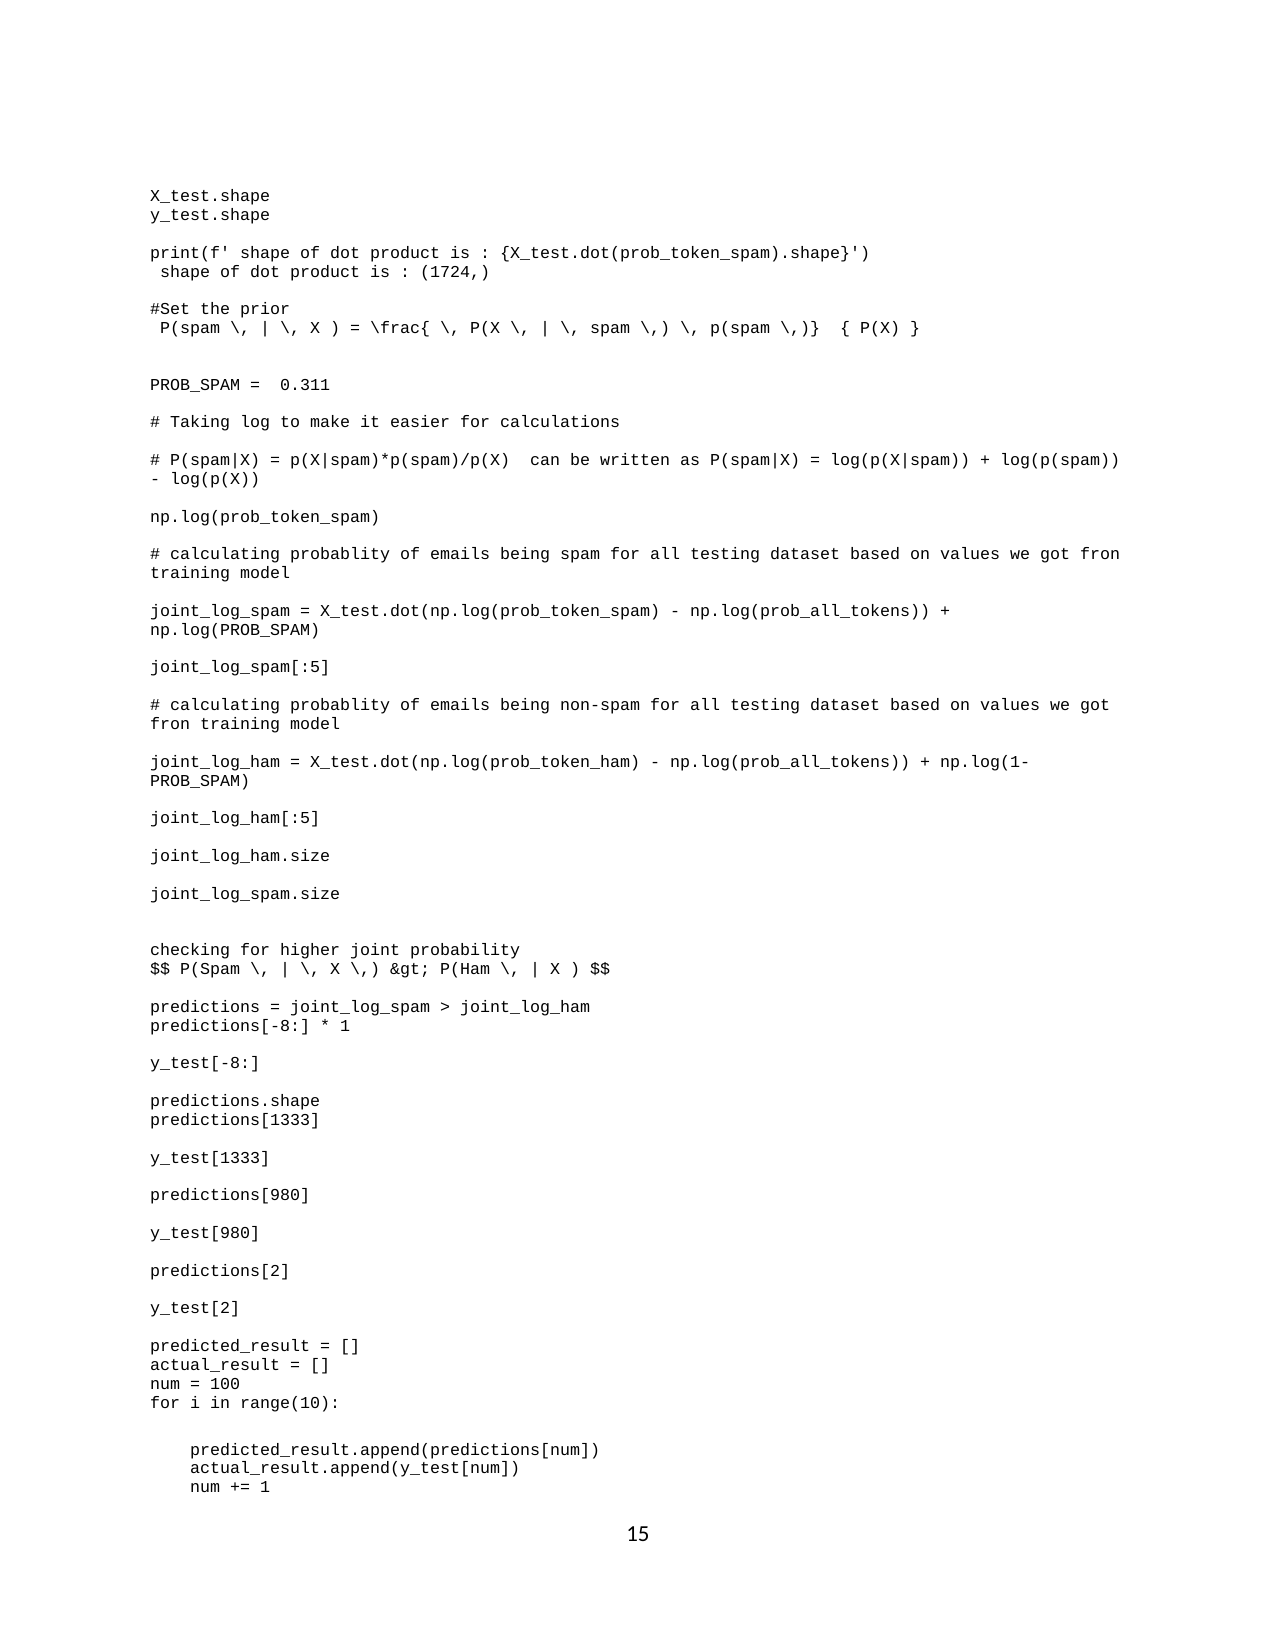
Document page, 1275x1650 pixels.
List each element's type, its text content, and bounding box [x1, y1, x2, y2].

text $$ P(Spam \, | \, X \,) &gt; P(Ham \, | X ) $$ [150, 961, 1125, 979]
text PROB_SPAM = 0.311 [150, 376, 1125, 395]
text joint_log_ham = X_test.dot(np.log(prob_token_ham) - np.log(prob_all_tokens)) + np.log(1-PROB_SPAM) [150, 753, 1125, 791]
text y_test[980] [150, 1225, 1125, 1243]
text for i in range(10): [150, 1394, 1125, 1413]
text predictions[2] [150, 1262, 1125, 1281]
text joint_log_spam = X_test.dot(np.log(prob_token_spam) - np.log(prob_all_tokens)) + np.log(PROB_SPAM) [150, 602, 1125, 640]
text shape of dot product is : (1724,) [150, 263, 1125, 282]
text predictions.shape [150, 1093, 1125, 1112]
text # Taking log to make it easier for calculations [150, 414, 1125, 433]
text actual_result.append(y_test[num]) [150, 1460, 1125, 1479]
text # calculating probablity of emails being spam for all testing dataset based on values we got fron training model [150, 546, 1125, 584]
text checking for higher joint probability [150, 942, 1125, 961]
text predictions = joint_log_spam > joint_log_ham [150, 998, 1125, 1017]
text actual_result = [] [150, 1357, 1125, 1376]
text y_test[1333] [150, 1149, 1125, 1168]
text y_test[-8:] [150, 1055, 1125, 1074]
text joint_log_spam[:5] [150, 659, 1125, 678]
text joint_log_ham[:5] [150, 810, 1125, 829]
text joint_log_ham.size [150, 848, 1125, 866]
text # P(spam|X) = p(X|spam)*p(spam)/p(X) can be written as P(spam|X) = log(p(X|spam)) + log(p(spam)) - log(p(X)) [150, 452, 1125, 489]
text joint_log_spam.size [150, 885, 1125, 904]
text np.log(prob_token_spam) [150, 508, 1125, 527]
text #Set the prior [150, 301, 1125, 320]
text predictions[-8:] * 1 [150, 1017, 1125, 1036]
text predicted_result.append(predictions[num]) [150, 1441, 1125, 1460]
text num += 1 [150, 1479, 1125, 1498]
text P(spam \, | \, X ) = \frac{ \, P(X \, | \, spam \,) \, p(spam \,)} { P(X) } [150, 320, 1125, 338]
text X_test.shape [150, 188, 1125, 207]
text predictions[980] [150, 1187, 1125, 1206]
text num = 100 [150, 1376, 1125, 1394]
text predictions[1333] [150, 1112, 1125, 1130]
text y_test[2] [150, 1300, 1125, 1319]
text y_test.shape [150, 207, 1125, 225]
text predicted_result = [] [150, 1338, 1125, 1357]
text print(f' shape of dot product is : {X_test.dot(prob_token_spam).shape}') [150, 244, 1125, 263]
text # calculating probablity of emails being non-spam for all testing dataset based on values we got fron training model [150, 697, 1125, 734]
